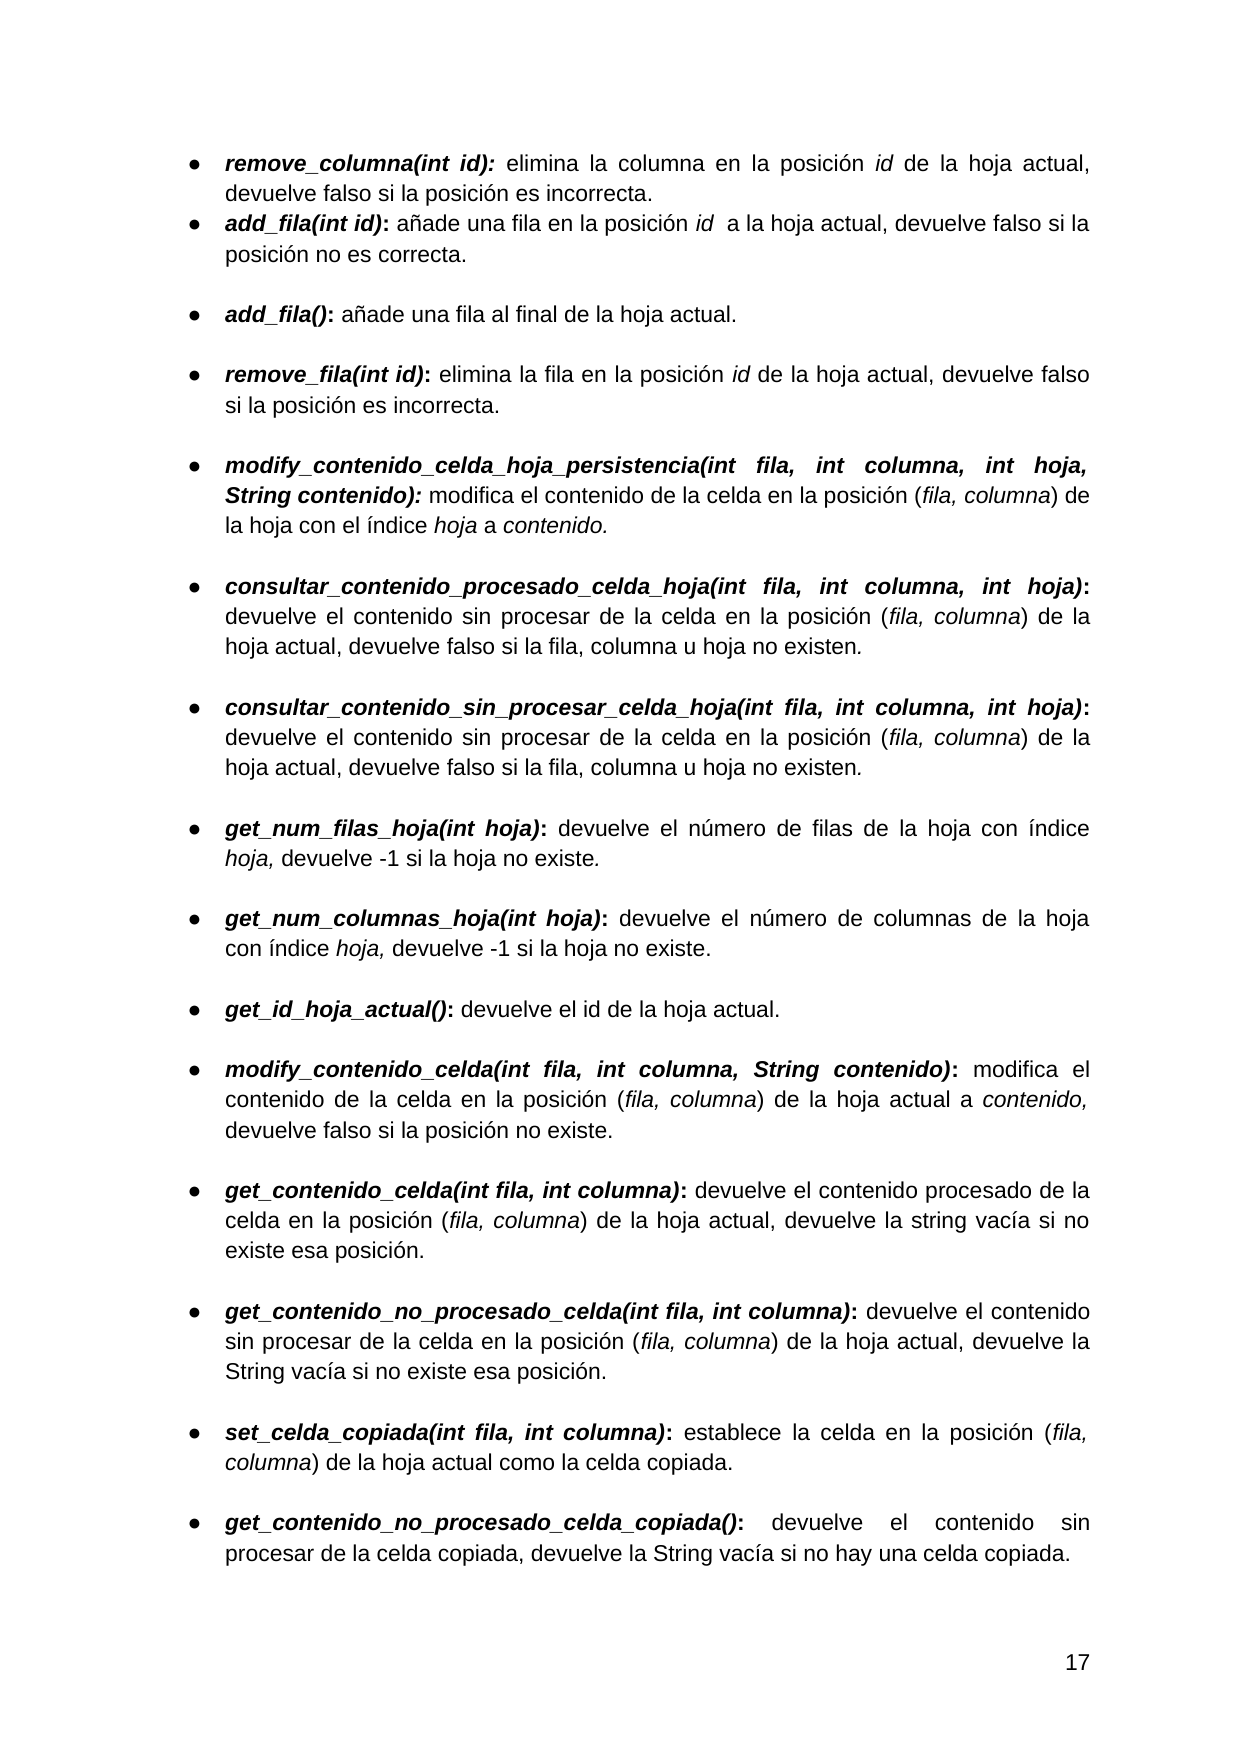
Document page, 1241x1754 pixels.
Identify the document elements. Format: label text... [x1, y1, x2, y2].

list remove_columna(int id): elimina la columna en la posición id de la hoja actual, devuelve falso si la posición es incorrecta. [187, 150, 1090, 207]
list modify_contenido_celda_hoja_persistencia(int fila, int columna, int hoja, String contenido): modifica el contenido de la celda en la posición (fila, columna) de la hoja con el índice hoja a contenido. [187, 452, 1090, 539]
list add_fila(int id): añade una fila en la posición id a la hoja actual, devuelve falso si la posición no es correcta. [187, 210, 1090, 267]
list get_contenido_celda(int fila, int columna): devuelve el contenido procesado de la celda en la posición (fila, columna) de la hoja actual, devuelve la string vacía si no existe esa posición. [187, 1177, 1090, 1264]
list get_num_filas_hoja(int hoja): devuelve el número de filas de la hoja con índice hoja, devuelve -1 si la hoja no existe. [187, 814, 1090, 871]
list get_id_hoja_actual(): devuelve el id de la hoja actual. [187, 996, 1090, 1022]
list remove_fila(int id): elimina la fila en la posición id de la hoja actual, devuelve falso si la posición es incorrecta. [187, 361, 1090, 418]
list add_fila(): añade una fila al final de la hoja actual. [187, 301, 1090, 327]
list consultar_contenido_procesado_celda_hoja(int fila, int columna, int hoja): devuelve el contenido sin procesar de la celda en la posición (fila, columna) de la hoja actual, devuelve falso si la fila, columna u hoja no existen. [187, 573, 1090, 660]
list consultar_contenido_sin_procesar_celda_hoja(int fila, int columna, int hoja): devuelve el contenido sin procesar de la celda en la posición (fila, columna) de la hoja actual, devuelve falso si la fila, columna u hoja no existen. [187, 694, 1090, 781]
list get_contenido_no_procesado_celda_copiada(): devuelve el contenido sin procesar de la celda copiada, devuelve la String vacía si no hay una celda copiada. [187, 1509, 1090, 1566]
list get_num_columnas_hoja(int hoja): devuelve el número de columnas de la hoja con índice hoja, devuelve -1 si la hoja no existe. [187, 905, 1090, 962]
list get_contenido_no_procesado_celda(int fila, int columna): devuelve el contenido sin procesar de la celda en la posición (fila, columna) de la hoja actual, devuelve la String vacía si no existe esa posición. [187, 1298, 1090, 1385]
list modify_contenido_celda(int fila, int columna, String contenido): modifica el contenido de la celda en la posición (fila, columna) de la hoja actual a contenido, devuelve falso si la posición no existe. [187, 1056, 1090, 1143]
list set_celda_copiada(int fila, int columna): establece la celda en la posición (fila, columna) de la hoja actual como la celda copiada. [187, 1419, 1090, 1475]
